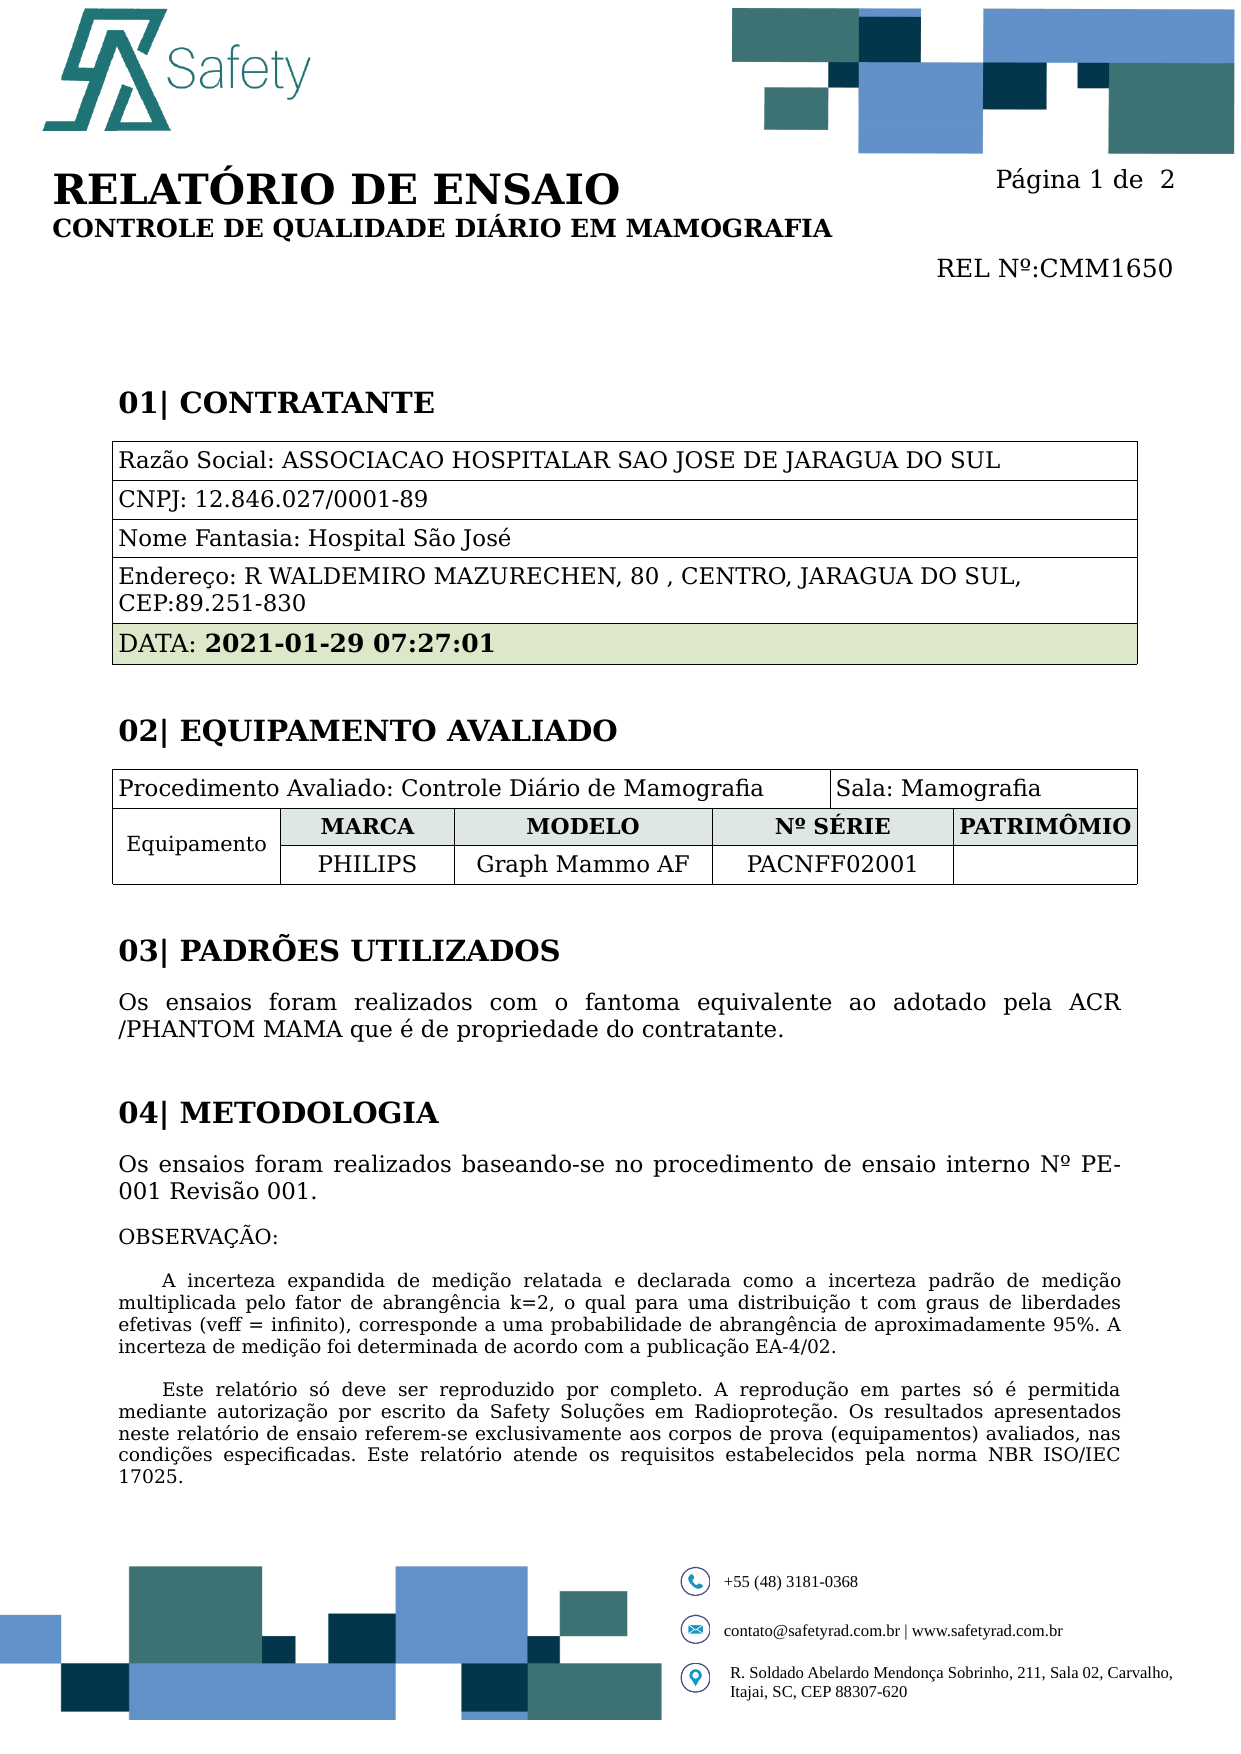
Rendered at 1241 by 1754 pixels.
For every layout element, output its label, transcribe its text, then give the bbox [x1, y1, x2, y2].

text 03| PADRÕES UTILIZADOS [118, 934, 1122, 968]
table_cell Equipamento [113, 809, 280, 884]
table_cell Nome Fantasia: Hospital São José [113, 520, 1137, 557]
table_cell Graph Mammo AF [455, 846, 712, 884]
picture [42, 8, 311, 131]
text Os ensaios foram realizados com o fantoma equivalente ao adotado pela ACR /PHANTOM MAMA que é de propriedade do contratante. [118, 989, 1122, 1042]
table_cell DATA: 2021-01-29 07:27:01 [113, 624, 1137, 664]
table_cell PHILIPS [281, 846, 454, 884]
text Este relatório só deve ser reproduzido por completo. A reprodução em partes só é permitida mediante autorização por escrito da Safety Soluções em Radioproteção. Os resultados apresentados neste relatório de ensaio referem-se exclusivamente aos corpos de prova (equipamentos) avaliados, nas condições especificadas. Este relatório atende os requisitos estabelecidos pela norma NBR ISO/IEC 17025. [118, 1379, 1122, 1488]
table_cell Nº SÉRIE [713, 809, 953, 845]
text 04| METODOLOGIA [118, 1096, 1122, 1130]
text 01| CONTRATANTE [118, 386, 1122, 420]
table_cell Endereço: R WALDEMIRO MAZURECHEN, 80 , CENTRO, JARAGUA DO SUL, CEP:89.251-830 [113, 558, 1137, 622]
table_cell MODELO [455, 809, 712, 845]
table_header Procedimento Avaliado: Controle Diário de Mamografia [113, 770, 830, 808]
picture [680, 1663, 710, 1693]
picture [680, 1566, 710, 1596]
table_cell MARCA [281, 809, 454, 845]
table_header Sala: Mamografia [831, 770, 1137, 808]
table_cell [954, 846, 1137, 884]
text OBSERVAÇÃO: [118, 1225, 1122, 1250]
picture [731, 8, 1235, 154]
table_cell PACNFF02001 [713, 846, 953, 884]
table_header Razão Social: ASSOCIACAO HOSPITALAR SAO JOSE DE JARAGUA DO SUL [113, 442, 1137, 480]
picture [680, 1614, 710, 1644]
table_cell PATRIMÔMIO [954, 809, 1137, 845]
text Os ensaios foram realizados baseando-se no procedimento de ensaio interno Nº PE-001 Revisão 001. [118, 1151, 1122, 1204]
picture [0, 1566, 662, 1720]
text A incerteza expandida de medição relatada e declarada como a incerteza padrão de medição multiplicada pelo fator de abrangência k=2, o qual para uma distribuição t com graus de liberdades efetivas (veff = infinito), corresponde a uma probabilidade de abrangência de aproximadamente 95%. A incerteza de medição foi determinada de acordo com a publicação EA-4/02. [118, 1271, 1122, 1358]
text 02| EQUIPAMENTO AVALIADO [118, 714, 1122, 748]
table_cell CNPJ: 12.846.027/0001-89 [113, 481, 1137, 518]
